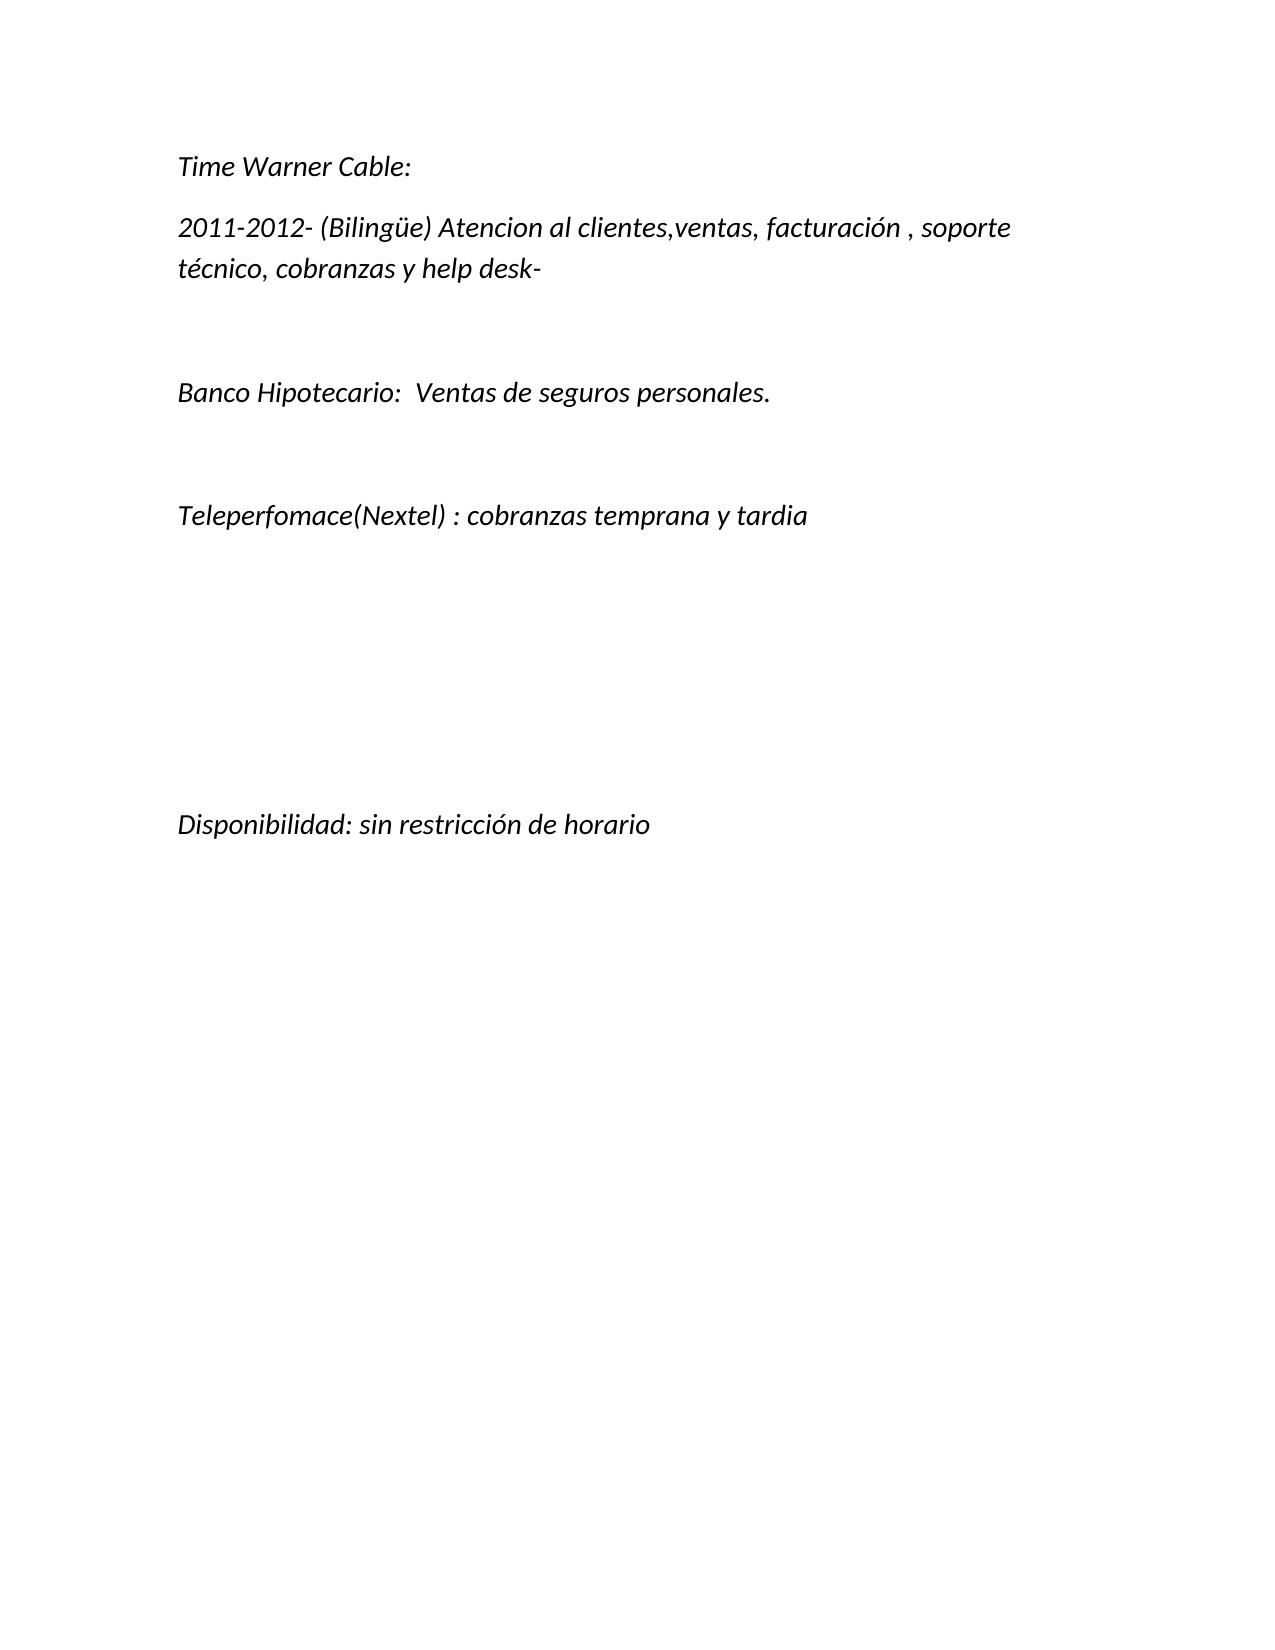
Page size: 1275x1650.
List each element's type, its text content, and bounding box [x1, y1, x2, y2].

text Time Warner Cable: [177, 148, 1098, 183]
text Banco Hipotecario: Ventas de seguros personales. [177, 374, 1098, 409]
text Teleperfomace(Nextel) : cobranzas temprana y tardia [177, 497, 1098, 533]
text Disponibilidad: sin restricción de horario [177, 806, 1098, 842]
text 2011-2012- (Bilingüe) Atencion al clientes,ventas, facturación , soporte técnico, cobranzas y help desk- [177, 209, 1098, 286]
